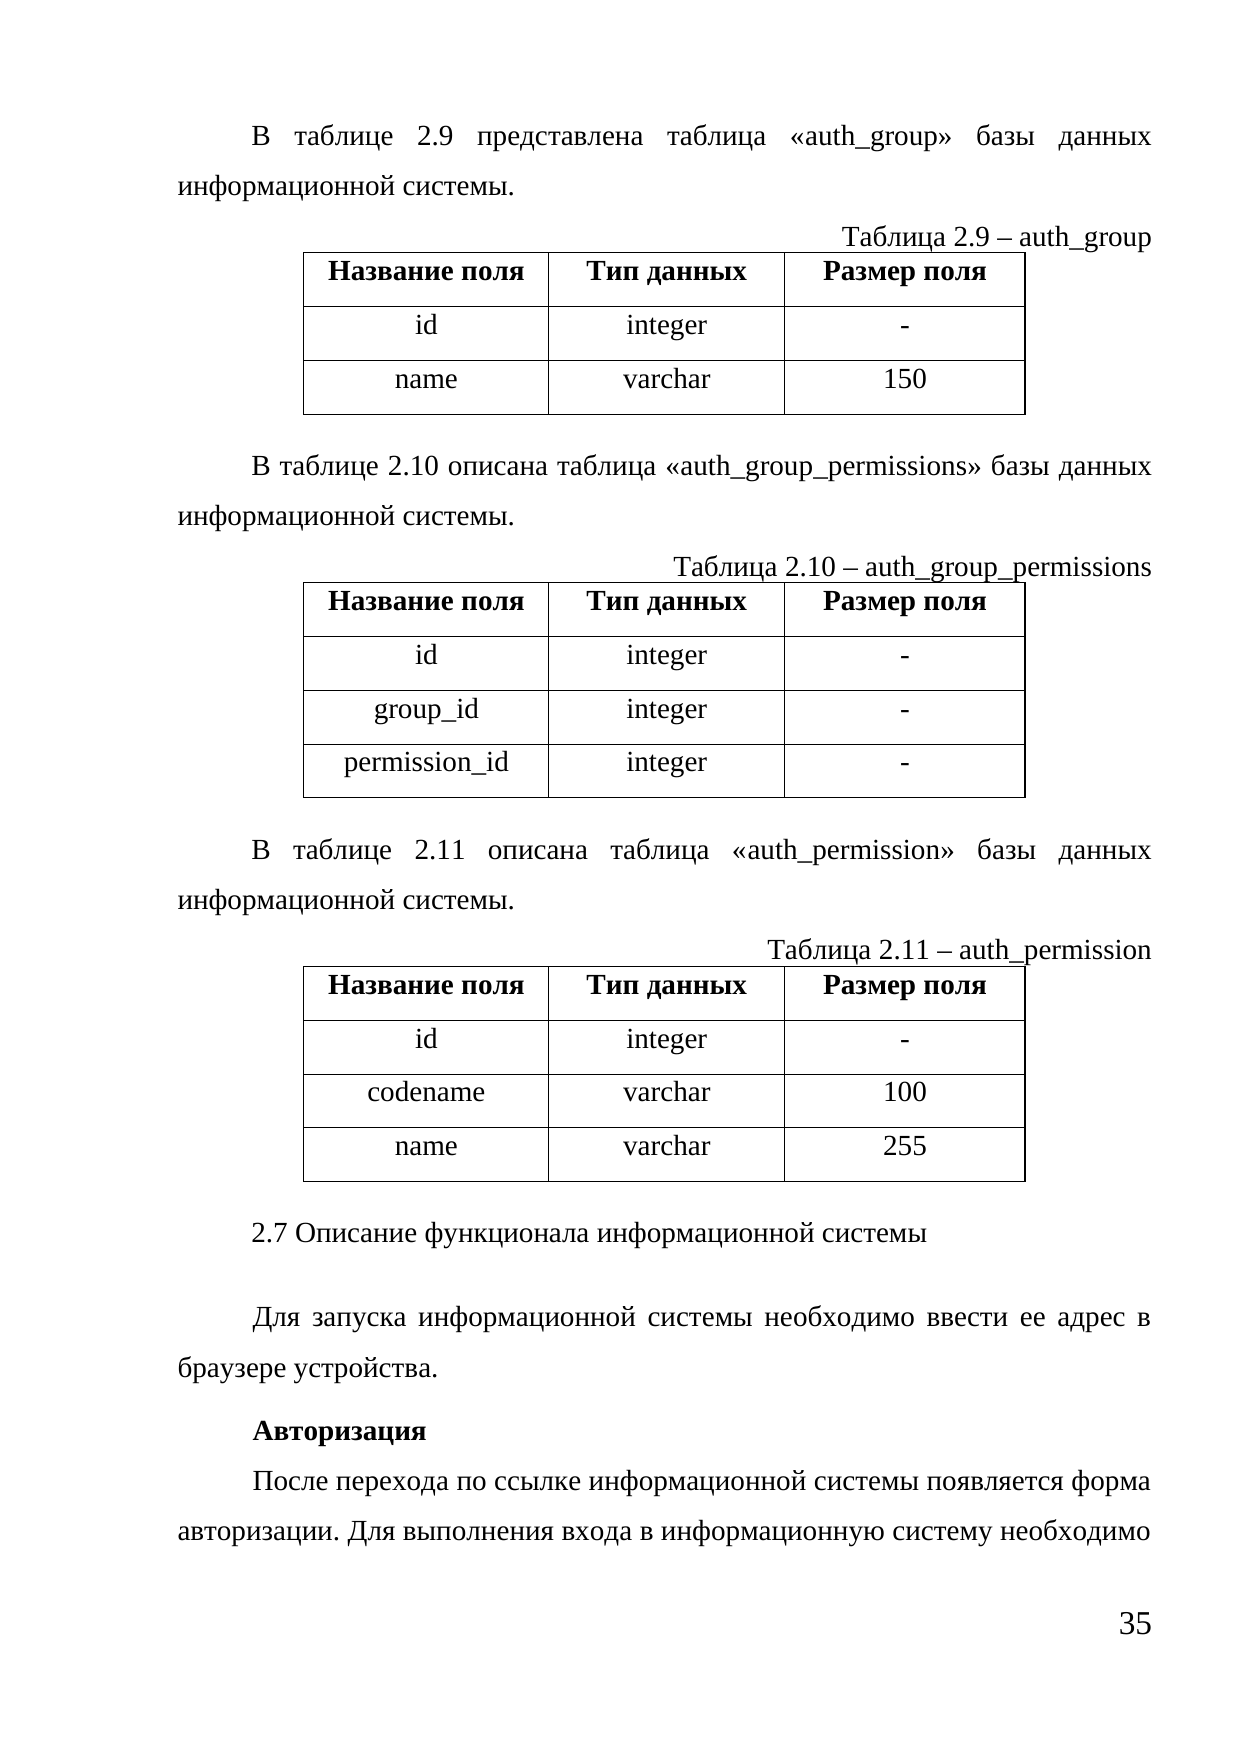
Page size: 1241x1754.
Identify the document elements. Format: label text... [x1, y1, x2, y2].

table_cell - [785, 691, 1024, 743]
table_header Название поля [304, 967, 548, 1020]
table_cell id [304, 1021, 548, 1073]
subtitle 2.7 Описание функционала информационной системы [177, 1216, 1152, 1249]
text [177, 1463, 1152, 1547]
table_cell codename [304, 1075, 548, 1127]
table_cell id [304, 307, 548, 360]
table_cell integer [549, 307, 784, 360]
table_cell varchar [549, 1075, 784, 1127]
table_cell name [304, 1128, 548, 1181]
table_header Тип данных [549, 253, 784, 306]
text Таблица 2.11 – auth_permission [177, 932, 1152, 966]
text Для запуска информационной системы необходимо ввести ее адрес в браузере устройства. [177, 1299, 1152, 1383]
text Таблица 2.10 – auth_group_permissions [177, 549, 1152, 582]
table_cell integer [549, 745, 784, 797]
table_cell integer [549, 637, 784, 690]
table_cell - [785, 307, 1024, 360]
table_cell varchar [549, 1128, 784, 1181]
text В таблице 2.10 описана таблица «auth_group_permissions» базы данных информационной системы. [177, 448, 1152, 532]
table_header Размер поля [785, 583, 1024, 636]
table_header Название поля [304, 253, 548, 306]
text В таблице 2.9 представлена таблица «auth_group» базы данных информационной системы. [177, 118, 1152, 202]
table_header Размер поля [785, 967, 1024, 1020]
table_cell 255 [785, 1128, 1024, 1181]
table_header Тип данных [549, 583, 784, 636]
text Таблица 2.9 – auth_group [177, 219, 1152, 252]
table_cell - [785, 637, 1024, 690]
table_cell varchar [549, 361, 784, 413]
table_cell permission_id [304, 745, 548, 797]
table_cell 100 [785, 1075, 1024, 1127]
table_cell name [304, 361, 548, 413]
table_header Размер поля [785, 253, 1024, 306]
table_cell integer [549, 1021, 784, 1073]
table_cell id [304, 637, 548, 690]
table_cell 150 [785, 361, 1024, 413]
table_cell - [785, 745, 1024, 797]
text Авторизация [177, 1413, 1152, 1446]
table_header Название поля [304, 583, 548, 636]
table_header Тип данных [549, 967, 784, 1020]
table_cell - [785, 1021, 1024, 1073]
table_cell group_id [304, 691, 548, 743]
table_cell integer [549, 691, 784, 743]
text В таблице 2.11 описана таблица «auth_permission» базы данных информационной системы. [177, 832, 1152, 916]
